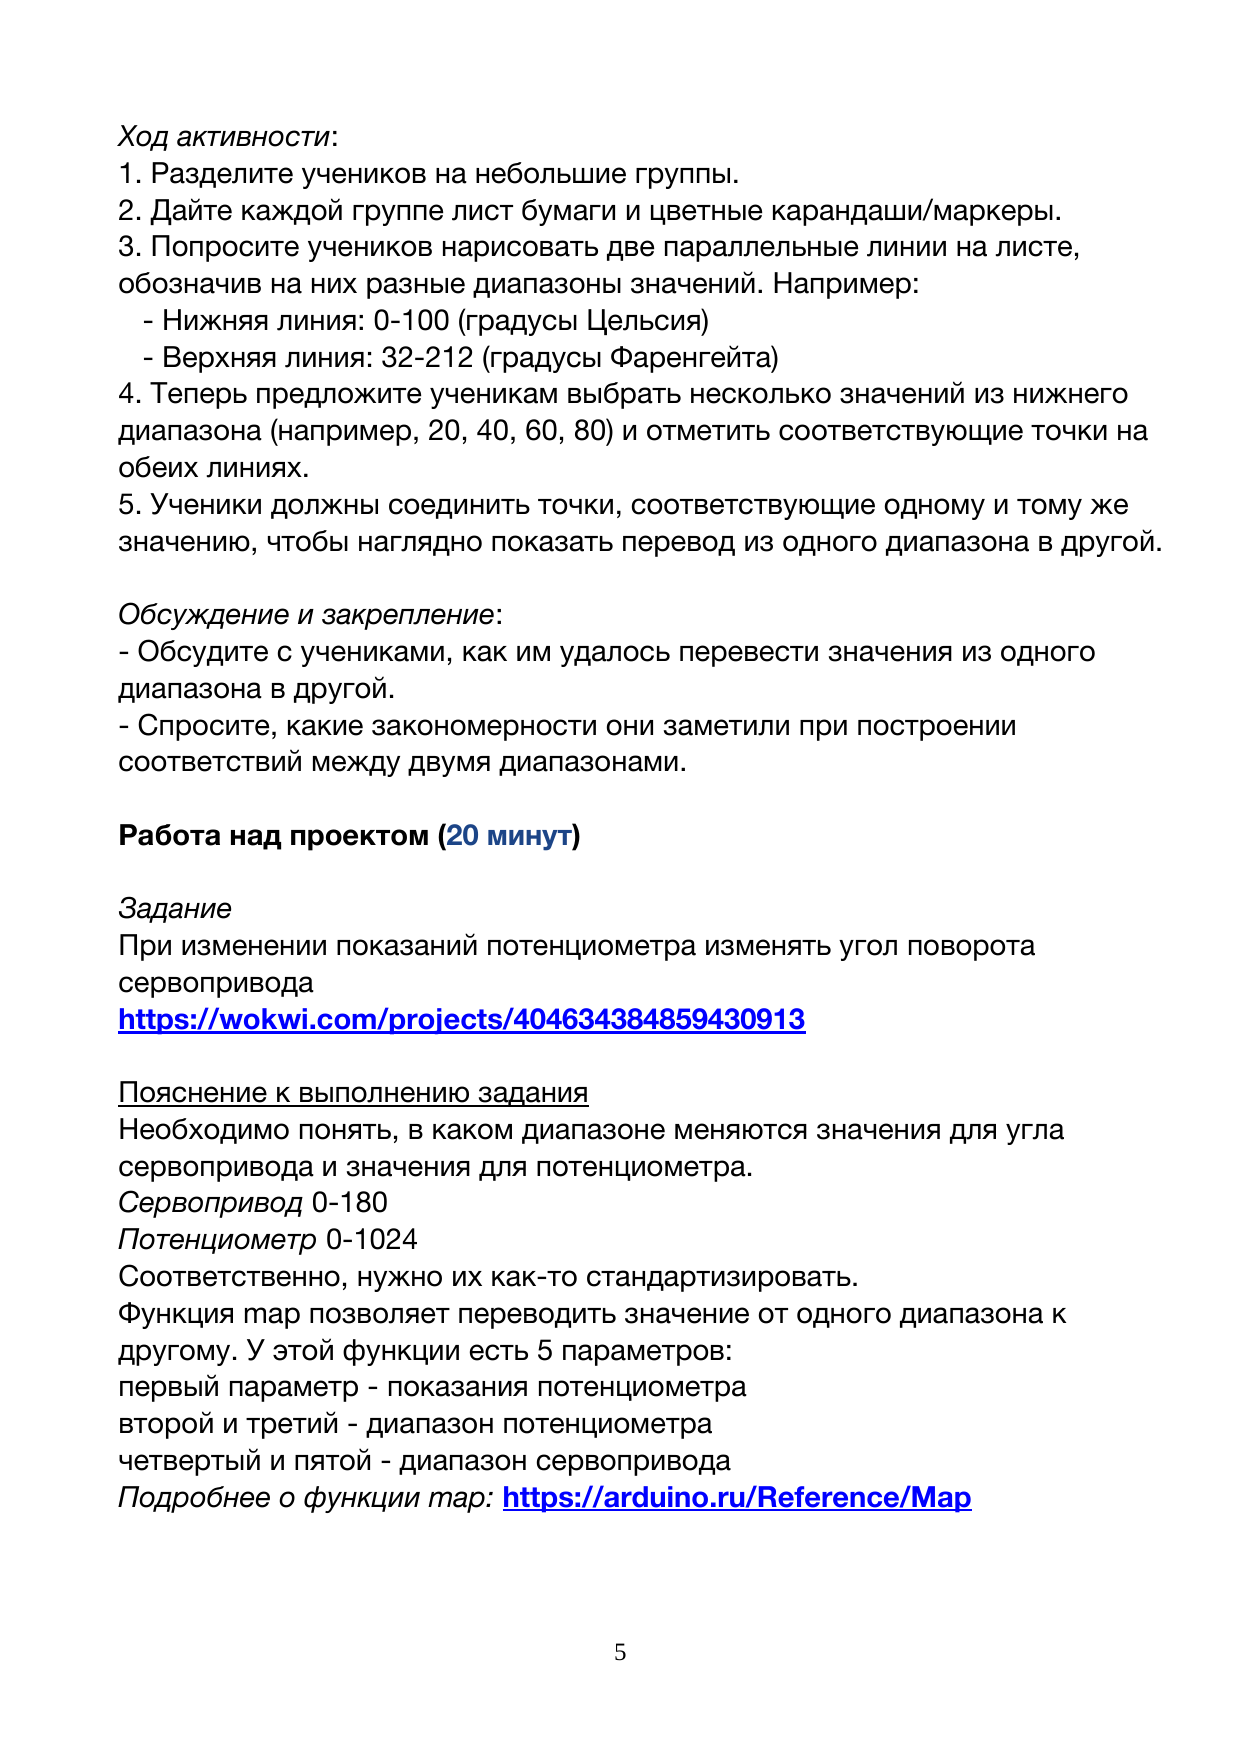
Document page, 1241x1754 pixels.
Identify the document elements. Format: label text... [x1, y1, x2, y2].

text 2. Дайте каждой группе лист бумаги и цветные карандаши/маркеры. [118, 192, 1182, 228]
text Работа над проектом (20 минут) [118, 817, 1182, 853]
text второй и третий - диапазон потенциометра [118, 1405, 1182, 1442]
text Соответственно, нужно их как-то стандартизировать. [118, 1258, 1182, 1295]
text первый параметр - показания потенциометра [118, 1368, 1182, 1405]
text - Нижняя линия: 0-100 (градусы Цельсия) [118, 302, 1182, 339]
text 4. Теперь предложите ученикам выбрать несколько значений из нижнего диапазона (например, 20, 40, 60, 80) и отметить соответствующие точки на обеих линиях. [118, 376, 1182, 486]
text четвертый и пятой - диапазон сервопривода [118, 1442, 1182, 1479]
text Задание [118, 890, 1182, 927]
text Ход активности: [118, 118, 1182, 155]
text - Верхняя линия: 32-212 (градусы Фаренгейта) [118, 339, 1182, 376]
text Пояснение к выполнению задания [118, 1074, 1182, 1111]
text Потенциометр 0-1024 [118, 1221, 1182, 1258]
text 1. Разделите учеников на небольшие группы. [118, 155, 1182, 192]
text Сервопривод 0-180 [118, 1184, 1182, 1221]
text Необходимо понять, в каком диапазоне меняются значения для угла сервопривода и значения для потенциометра. [118, 1111, 1182, 1184]
text Обсуждение и закрепление: [118, 596, 1182, 633]
text При изменении показаний потенциометра изменять угол поворота сервопривода [118, 927, 1182, 1001]
text Функция map позволяет переводить значение от одного диапазона к другому. У этой функции есть 5 параметров: [118, 1295, 1182, 1368]
text - Спросите, какие закономерности они заметили при построении соответствий между двумя диапазонами. [118, 706, 1182, 780]
text Подробнее о функции map: https://arduino.ru/Reference/Map [118, 1479, 1182, 1515]
text 5. Ученики должны соединить точки, соответствующие одному и тому же значению, чтобы наглядно показать перевод из одного диапазона в другой. [118, 486, 1182, 559]
text - Обсудите с учениками, как им удалось перевести значения из одного диапазона в другой. [118, 633, 1182, 706]
text https://wokwi.com/projects/404634384859430913 [118, 1001, 1182, 1037]
text 3. Попросите учеников нарисовать две параллельные линии на листе, обозначив на них разные диапазоны значений. Например: [118, 228, 1182, 302]
